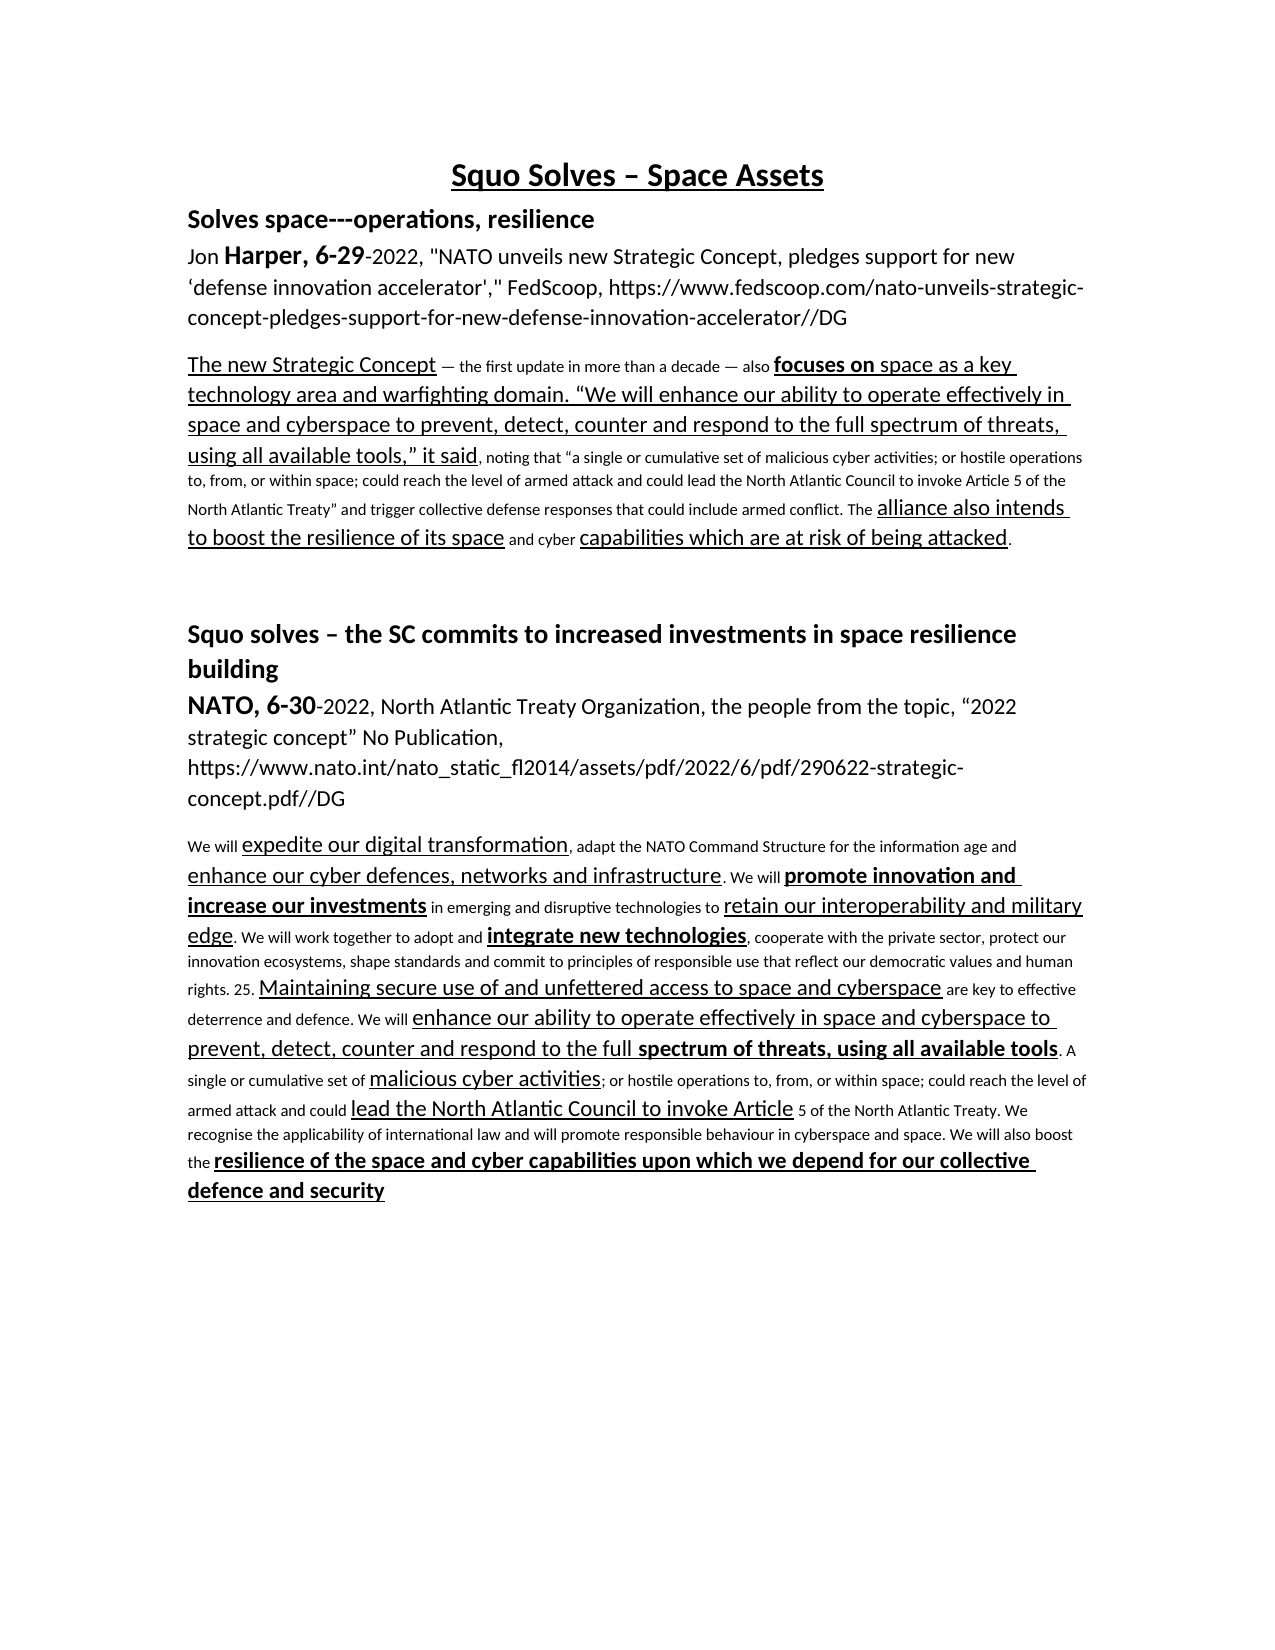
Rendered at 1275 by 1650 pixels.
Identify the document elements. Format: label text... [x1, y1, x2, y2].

text The new Strategic Concept — the first update in more than a decade — also focuses on space as a key technology area and warfighting domain. “We will enhance our ability to operate effectively in space and cyberspace to prevent, detect, counter and respond to the full spectrum of threats, using all available tools,” it said, noting that “a single or cumulative set of malicious cyber activities; or hostile operations to, from, or within space; could reach the level of armed attack and could lead the North Atlantic Council to invoke Article 5 of the North Atlantic Treaty” and trigger collective defense responses that could include armed conflict. The alliance also intends to boost the resilience of its space and cyber capabilities which are at risk of being attacked. [187, 350, 1087, 551]
subtitle Squo Solves – Space Assets [187, 154, 1087, 195]
subtitle Solves space---operations, resilience [187, 202, 1087, 235]
text We will expedite our digital transformation, adapt the NATO Command Structure for the information age and enhance our cyber defences, networks and infrastructure. We will promote innovation and increase our investments in emerging and disruptive technologies to retain our interoperability and military edge. We will work together to adopt and integrate new technologies, cooperate with the private sector, protect our innovation ecosystems, shape standards and commit to principles of responsible use that reflect our democratic values and human rights. 25. Maintaining secure use of and unfettered access to space and cyberspace are key to effective deterrence and defence. We will enhance our ability to operate effectively in space and cyberspace to prevent, detect, counter and respond to the full spectrum of threats, using all available tools. A single or cumulative set of malicious cyber activities; or hostile operations to, from, or within space; could reach the level of armed attack and could lead the North Atlantic Council to invoke Article 5 of the North Atlantic Treaty. We recognise the applicability of international law and will promote responsible behaviour in cyberspace and space. We will also boost the resilience of the space and cyber capabilities upon which we depend for our collective defence and security [187, 831, 1087, 1204]
subtitle Squo solves – the SC commits to increased investments in space resilience building [187, 617, 1087, 686]
text NATO, 6-30-2022, North Atlantic Treaty Organization, the people from the topic, “2022 strategic concept” No Publication, https://www.nato.int/nato_static_fl2014/assets/pdf/2022/6/pdf/290622-strategic-concept.pdf//DG [187, 688, 1087, 812]
text Jon Harper, 6-29-2022, "NATO unveils new Strategic Concept, pledges support for new ‘defense innovation accelerator'," FedScoop, https://www.fedscoop.com/nato-unveils-strategic-concept-pledges-support-for-new-defense-innovation-accelerator//DG [187, 238, 1087, 331]
